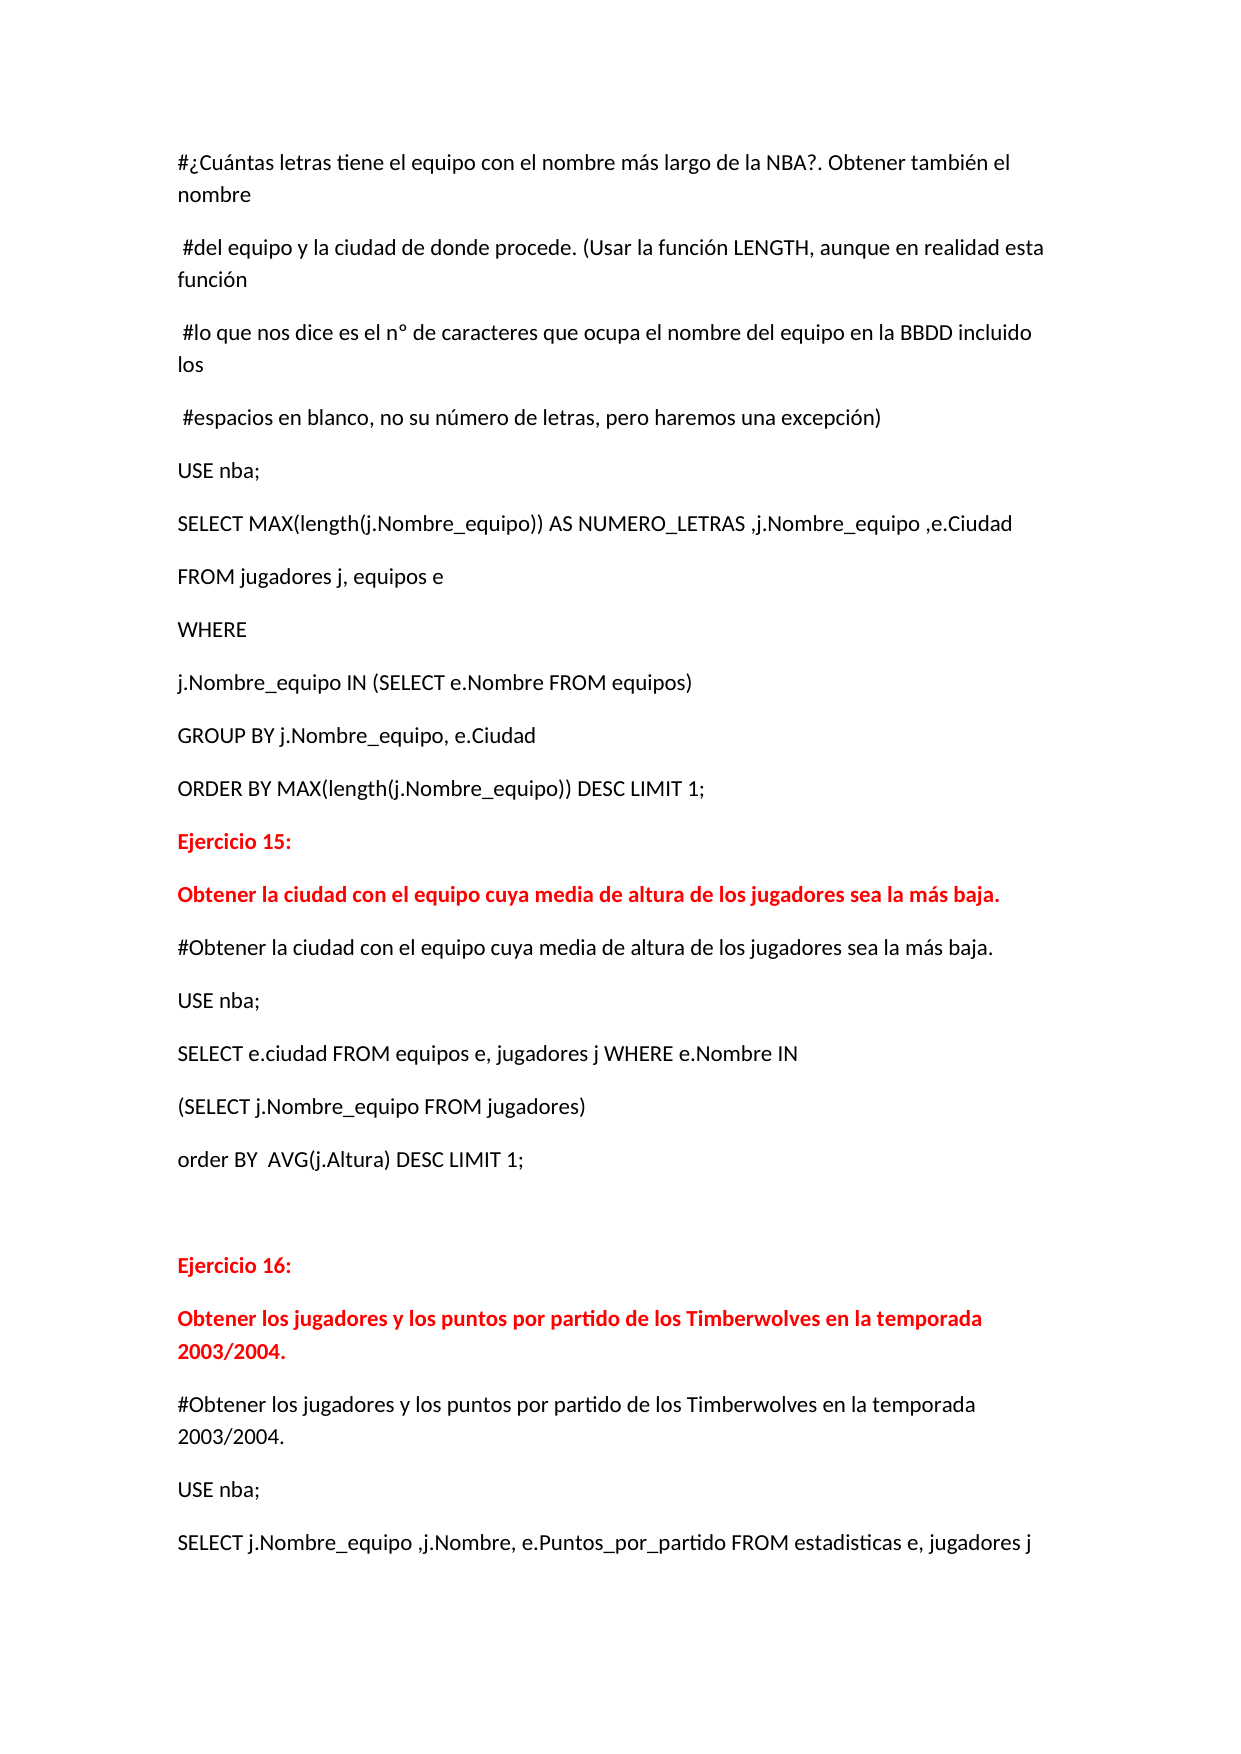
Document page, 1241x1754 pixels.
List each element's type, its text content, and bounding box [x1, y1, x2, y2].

text FROM jugadores j, equipos e [177, 562, 1063, 590]
text USE nba; [177, 986, 1063, 1014]
text USE nba; [177, 456, 1063, 484]
text Ejercicio 15: [177, 827, 1063, 855]
text ORDER BY MAX(length(j.Nombre_equipo)) DESC LIMIT 1; [177, 774, 1063, 802]
text #Obtener los jugadores y los puntos por partido de los Timberwolves en la temporada 2003/2004. [177, 1390, 1063, 1450]
text USE nba; [177, 1475, 1063, 1503]
text Obtener la ciudad con el equipo cuya media de altura de los jugadores sea la más baja. [177, 880, 1063, 908]
text Ejercicio 16: [177, 1252, 1063, 1279]
text order BY AVG(j.Altura) DESC LIMIT 1; [177, 1146, 1063, 1173]
text #espacios en blanco, no su número de letras, pero haremos una excepción) [177, 403, 1063, 431]
text #¿Cuántas letras tiene el equipo con el nombre más largo de la NBA?. Obtener también el nombre [177, 148, 1063, 208]
text SELECT j.Nombre_equipo ,j.Nombre, e.Puntos_por_partido FROM estadisticas e, jugadores j [177, 1528, 1063, 1556]
text j.Nombre_equipo IN (SELECT e.Nombre FROM equipos) [177, 668, 1063, 696]
text (SELECT j.Nombre_equipo FROM jugadores) [177, 1092, 1063, 1121]
text SELECT MAX(length(j.Nombre_equipo)) AS NUMERO_LETRAS ,j.Nombre_equipo ,e.Ciudad [177, 509, 1063, 537]
text #Obtener la ciudad con el equipo cuya media de altura de los jugadores sea la más baja. [177, 933, 1063, 961]
text #lo que nos dice es el nº de caracteres que ocupa el nombre del equipo en la BBDD incluido los [177, 318, 1063, 378]
text #del equipo y la ciudad de donde procede. (Usar la función LENGTH, aunque en realidad esta función [177, 233, 1063, 293]
text GROUP BY j.Nombre_equipo, e.Ciudad [177, 721, 1063, 749]
text WHERE [177, 615, 1063, 643]
text SELECT e.ciudad FROM equipos e, jugadores j WHERE e.Nombre IN [177, 1039, 1063, 1067]
text Obtener los jugadores y los puntos por partido de los Timberwolves en la temporada 2003/2004. [177, 1304, 1063, 1365]
